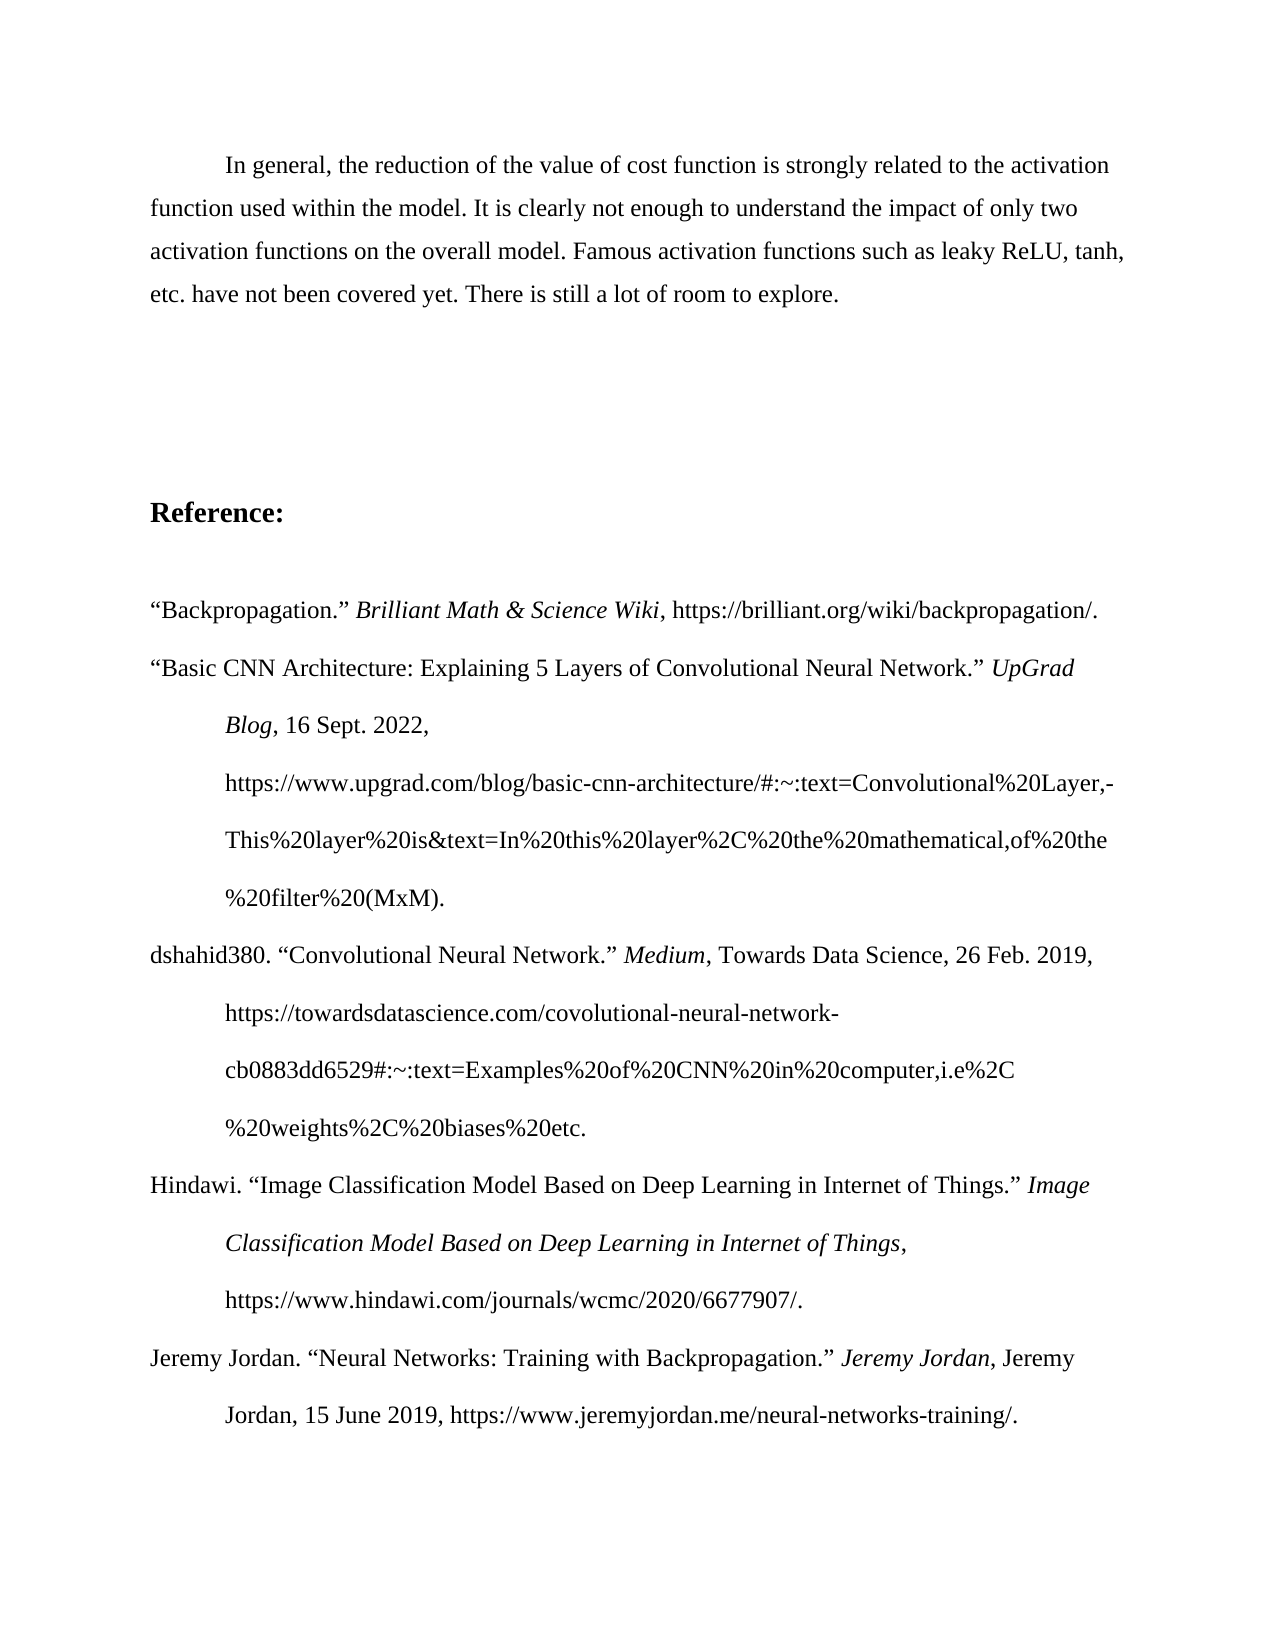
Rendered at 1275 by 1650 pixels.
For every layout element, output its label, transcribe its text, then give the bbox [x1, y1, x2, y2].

text Reference: [150, 495, 1125, 528]
text dshahid380. “Convolutional Neural Network.” Medium, Towards Data Science, 26 Feb. 2019, https://towardsdatascience.com/covolutional-neural-network-cb0883dd6529#:~:text=Examples%20of%20CNN%20in%20computer,i.e%2C%20weights%2C%20biases%20etc. [150, 941, 1125, 1142]
text Hindawi. “Image Classification Model Based on Deep Learning in Internet of Things.” Image Classification Model Based on Deep Learning in Internet of Things, https://www.hindawi.com/journals/wcmc/2020/6677907/. [150, 1171, 1125, 1314]
text Jeremy Jordan. “Neural Networks: Training with Backpropagation.” Jeremy Jordan, Jeremy Jordan, 15 June 2019, https://www.jeremyjordan.me/neural-networks-training/. [150, 1343, 1125, 1429]
text “Basic CNN Architecture: Explaining 5 Layers of Convolutional Neural Network.” UpGrad Blog, 16 Sept. 2022, https://www.upgrad.com/blog/basic-cnn-architecture/#:~:text=Convolutional%20Layer,-This%20layer%20is&text=In%20this%20layer%2C%20the%20mathematical,of%20the%20filter%20(MxM). [150, 653, 1125, 912]
text In general, the reduction of the value of cost function is strongly related to the activation function used within the model. It is clearly not enough to understand the impact of only two activation functions on the overall model. Famous activation functions such as leaky ReLU, tanh, etc. have not been covered yet. There is still a lot of room to explore. [150, 150, 1125, 308]
text “Backpropagation.” Brilliant Math & Science Wiki, https://brilliant.org/wiki/backpropagation/. [150, 596, 1125, 624]
